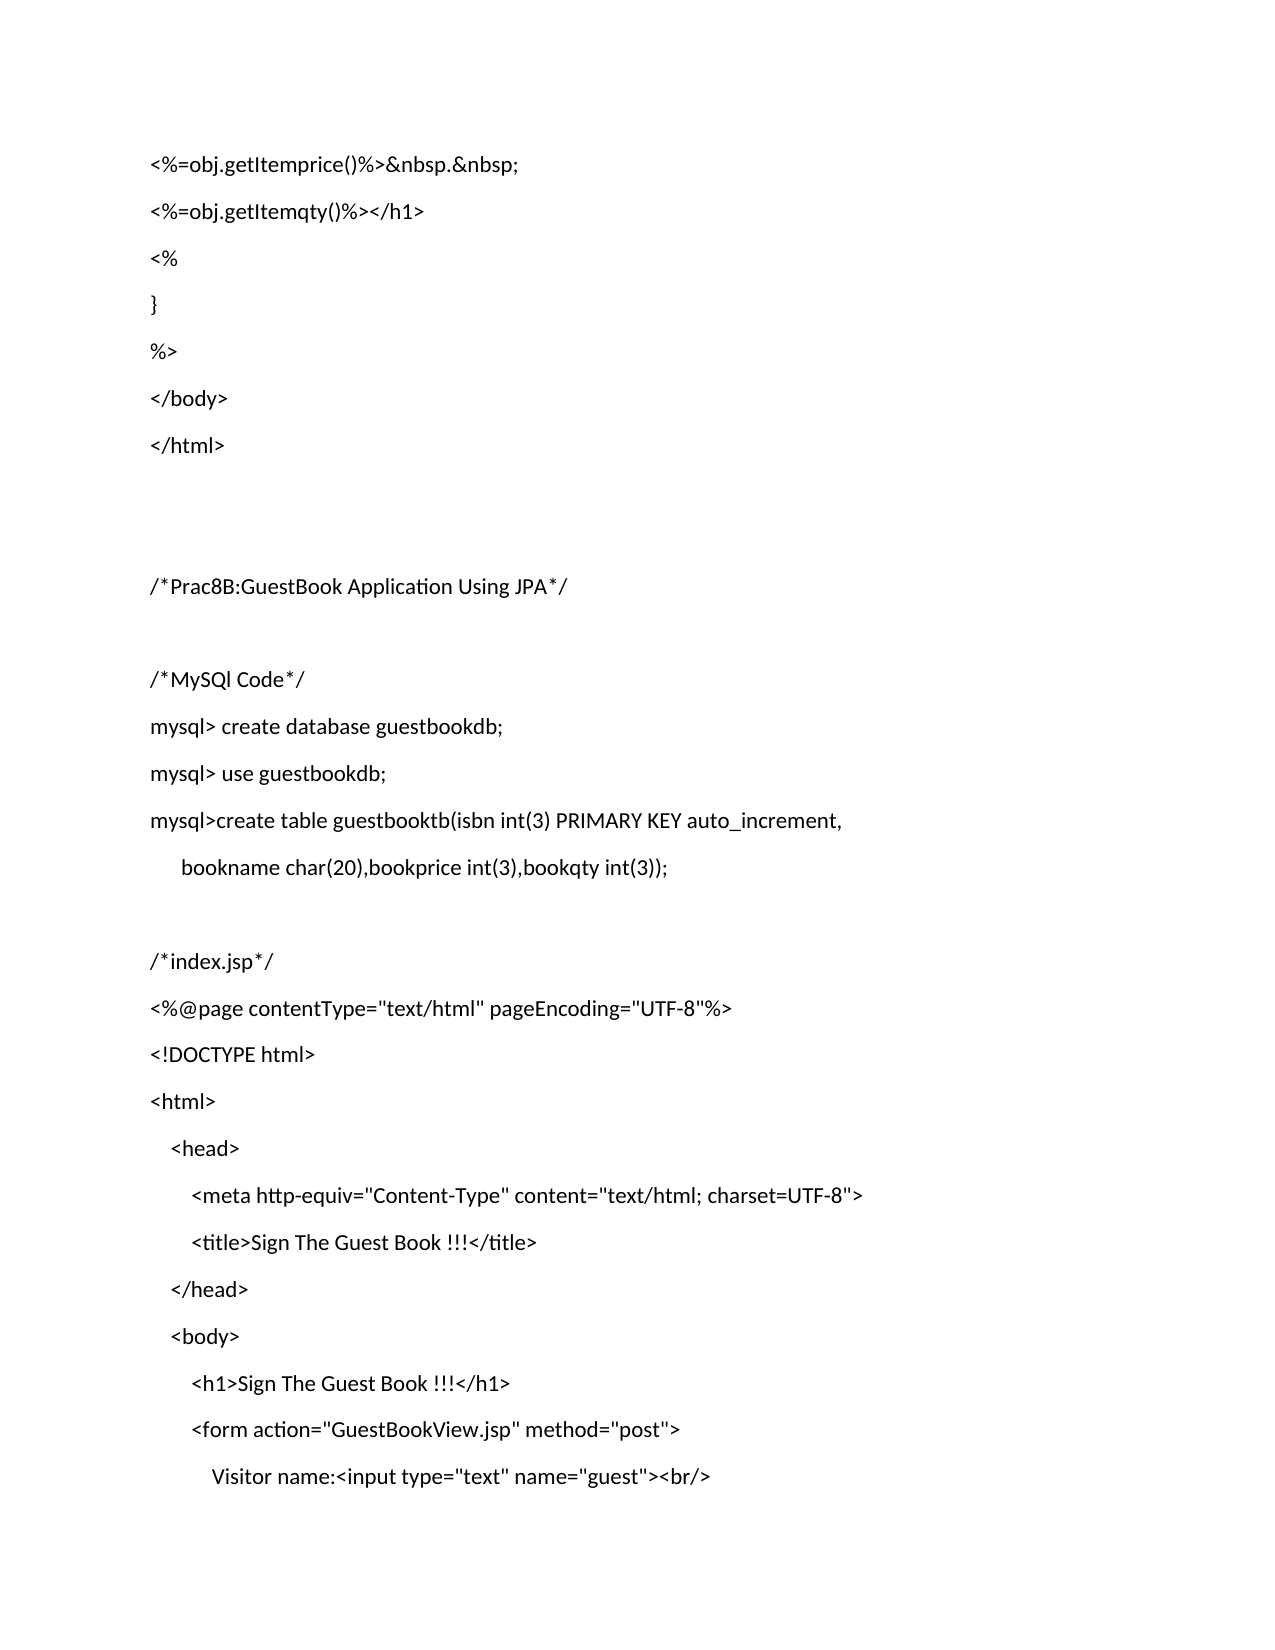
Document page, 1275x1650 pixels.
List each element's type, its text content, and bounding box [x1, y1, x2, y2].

text <%@page contentType="text/html" pageEncoding="UTF-8"%> [150, 994, 1125, 1022]
text /*MySQl Code*/ [150, 666, 1125, 694]
text </html> [150, 431, 1125, 459]
text mysql>create table guestbooktb(isbn int(3) PRIMARY KEY auto_increment, [150, 806, 1125, 834]
text mysql> use guestbookdb; [150, 759, 1125, 787]
text <html> [150, 1087, 1125, 1116]
text mysql> create database guestbookdb; [150, 712, 1125, 741]
text bookname char(20),bookprice int(3),bookqty int(3)); [150, 853, 1125, 881]
text <h1>Sign The Guest Book !!!</h1> [150, 1369, 1125, 1397]
text %> [150, 337, 1125, 366]
text <% [150, 244, 1125, 272]
text /*index.jsp*/ [150, 947, 1125, 975]
text /*Prac8B:GuestBook Application Using JPA*/ [150, 572, 1125, 600]
text <head> [150, 1134, 1125, 1162]
text <form action="GuestBookView.jsp" method="post"> [150, 1416, 1125, 1444]
text <body> [150, 1322, 1125, 1350]
text <%=obj.getItemqty()%></h1> [150, 197, 1125, 225]
text } [150, 291, 1125, 319]
text <title>Sign The Guest Book !!!</title> [150, 1228, 1125, 1256]
text <!DOCTYPE html> [150, 1041, 1125, 1069]
text Visitor name:<input type="text" name="guest"><br/> [150, 1462, 1125, 1491]
text </head> [150, 1275, 1125, 1303]
text </body> [150, 384, 1125, 412]
text <meta http-equiv="Content-Type" content="text/html; charset=UTF-8"> [150, 1181, 1125, 1209]
text <%=obj.getItemprice()%>&nbsp.&nbsp; [150, 150, 1125, 178]
